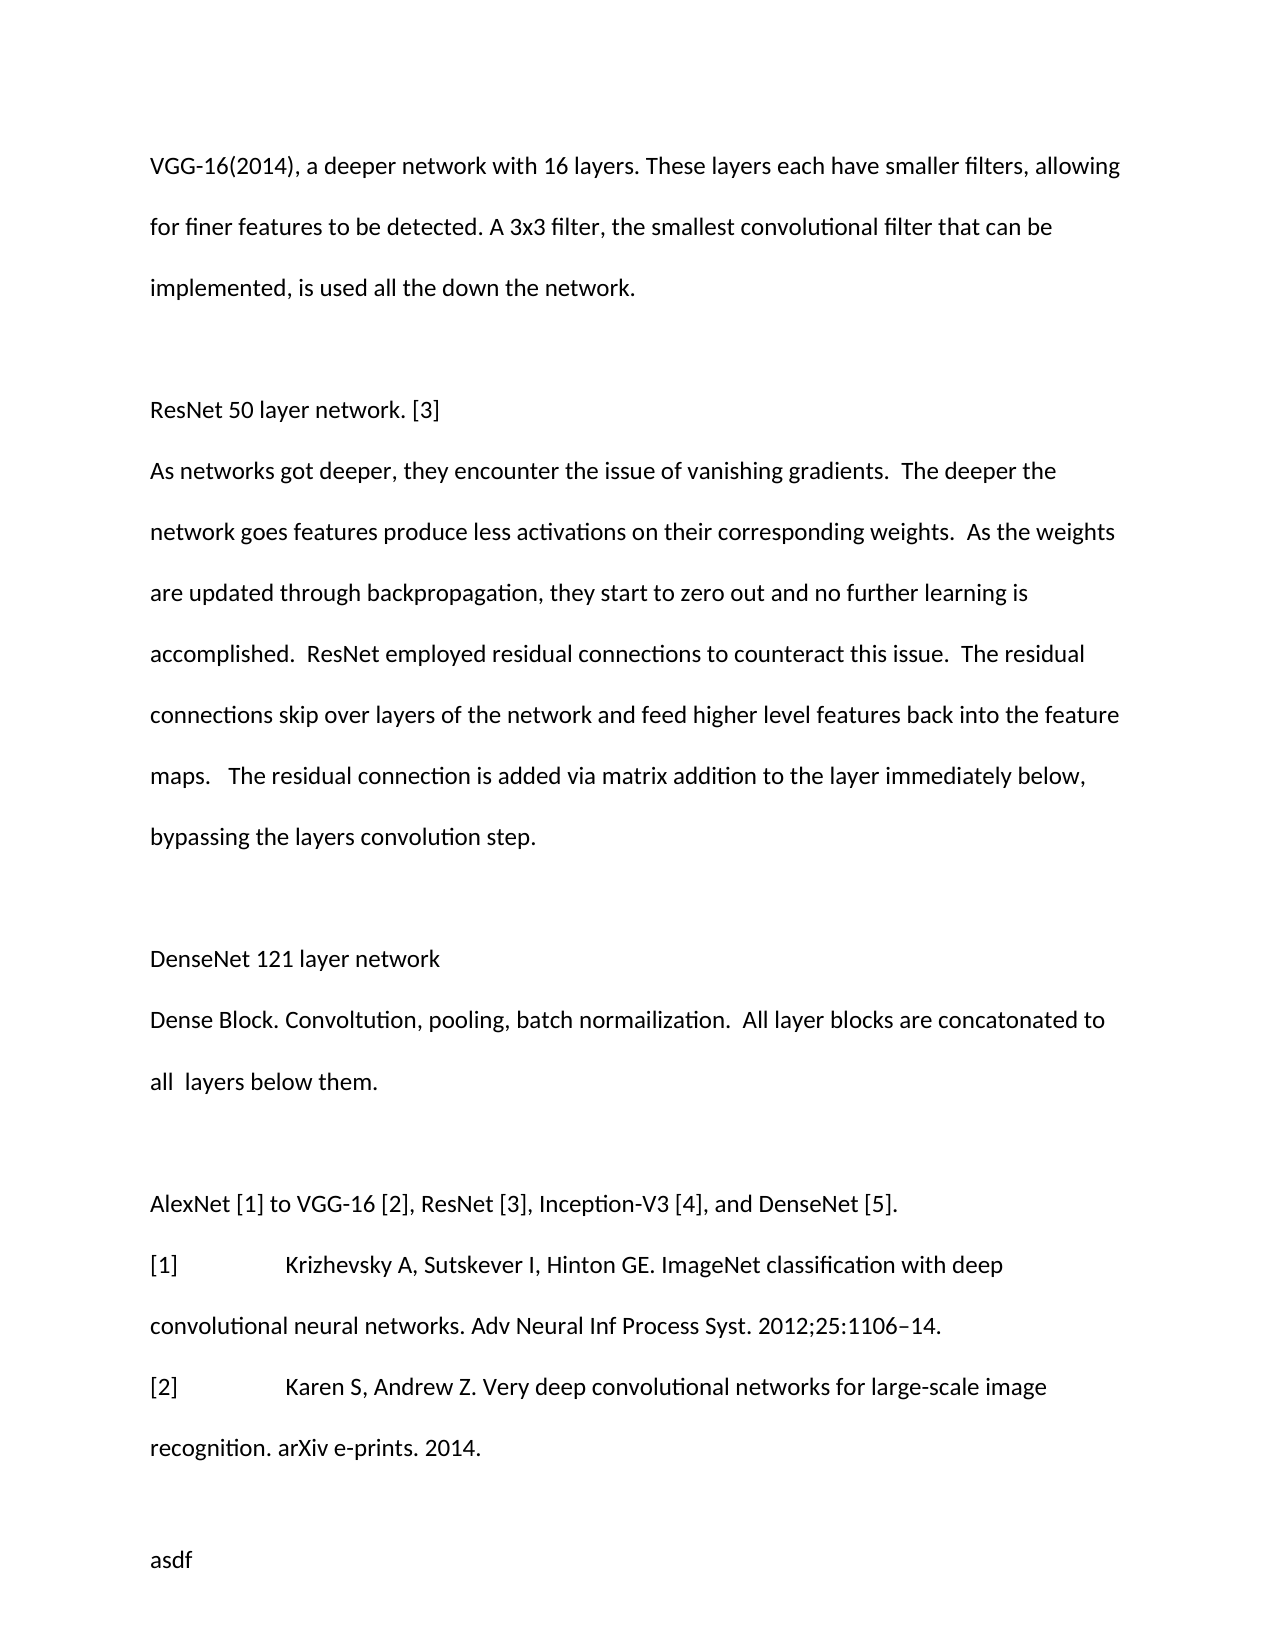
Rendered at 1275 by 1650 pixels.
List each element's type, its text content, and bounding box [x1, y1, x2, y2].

text [2] Karen S, Andrew Z. Very deep convolutional networks for large-scale image recognition. arXiv e-prints. 2014. [150, 1371, 1125, 1462]
text As networks got deeper, they encounter the issue of vanishing gradients. The deeper the network goes features produce less activations on their corresponding weights. As the weights are updated through backpropagation, they start to zero out and no further learning is accomplished. ResNet employed residual connections to counteract this issue. The residual connections skip over layers of the network and feed higher level features back into the feature maps. The residual connection is added via matrix addition to the layer immediately below, bypassing the layers convolution step. [150, 455, 1125, 852]
text VGG-16(2014), a deeper network with 16 layers. These layers each have smaller filters, allowing for finer features to be detected. A 3x3 filter, the smallest convolutional filter that can be implemented, is used all the down the network. [150, 150, 1125, 303]
text Dense Block. Convoltution, pooling, batch normailization. All layer blocks are concatonated to all layers below them. [150, 1004, 1125, 1096]
text AlexNet [1] to VGG-16 [2], ResNet [3], Inception-V3 [4], and DenseNet [5]. [150, 1188, 1125, 1218]
text DenseNet 121 layer network [150, 943, 1125, 974]
text [1] Krizhevsky A, Sutskever I, Hinton GE. ImageNet classification with deep convolutional neural networks. Adv Neural Inf Process Syst. 2012;25:1106–14. [150, 1249, 1125, 1340]
text ResNet 50 layer network. [3] [150, 394, 1125, 425]
